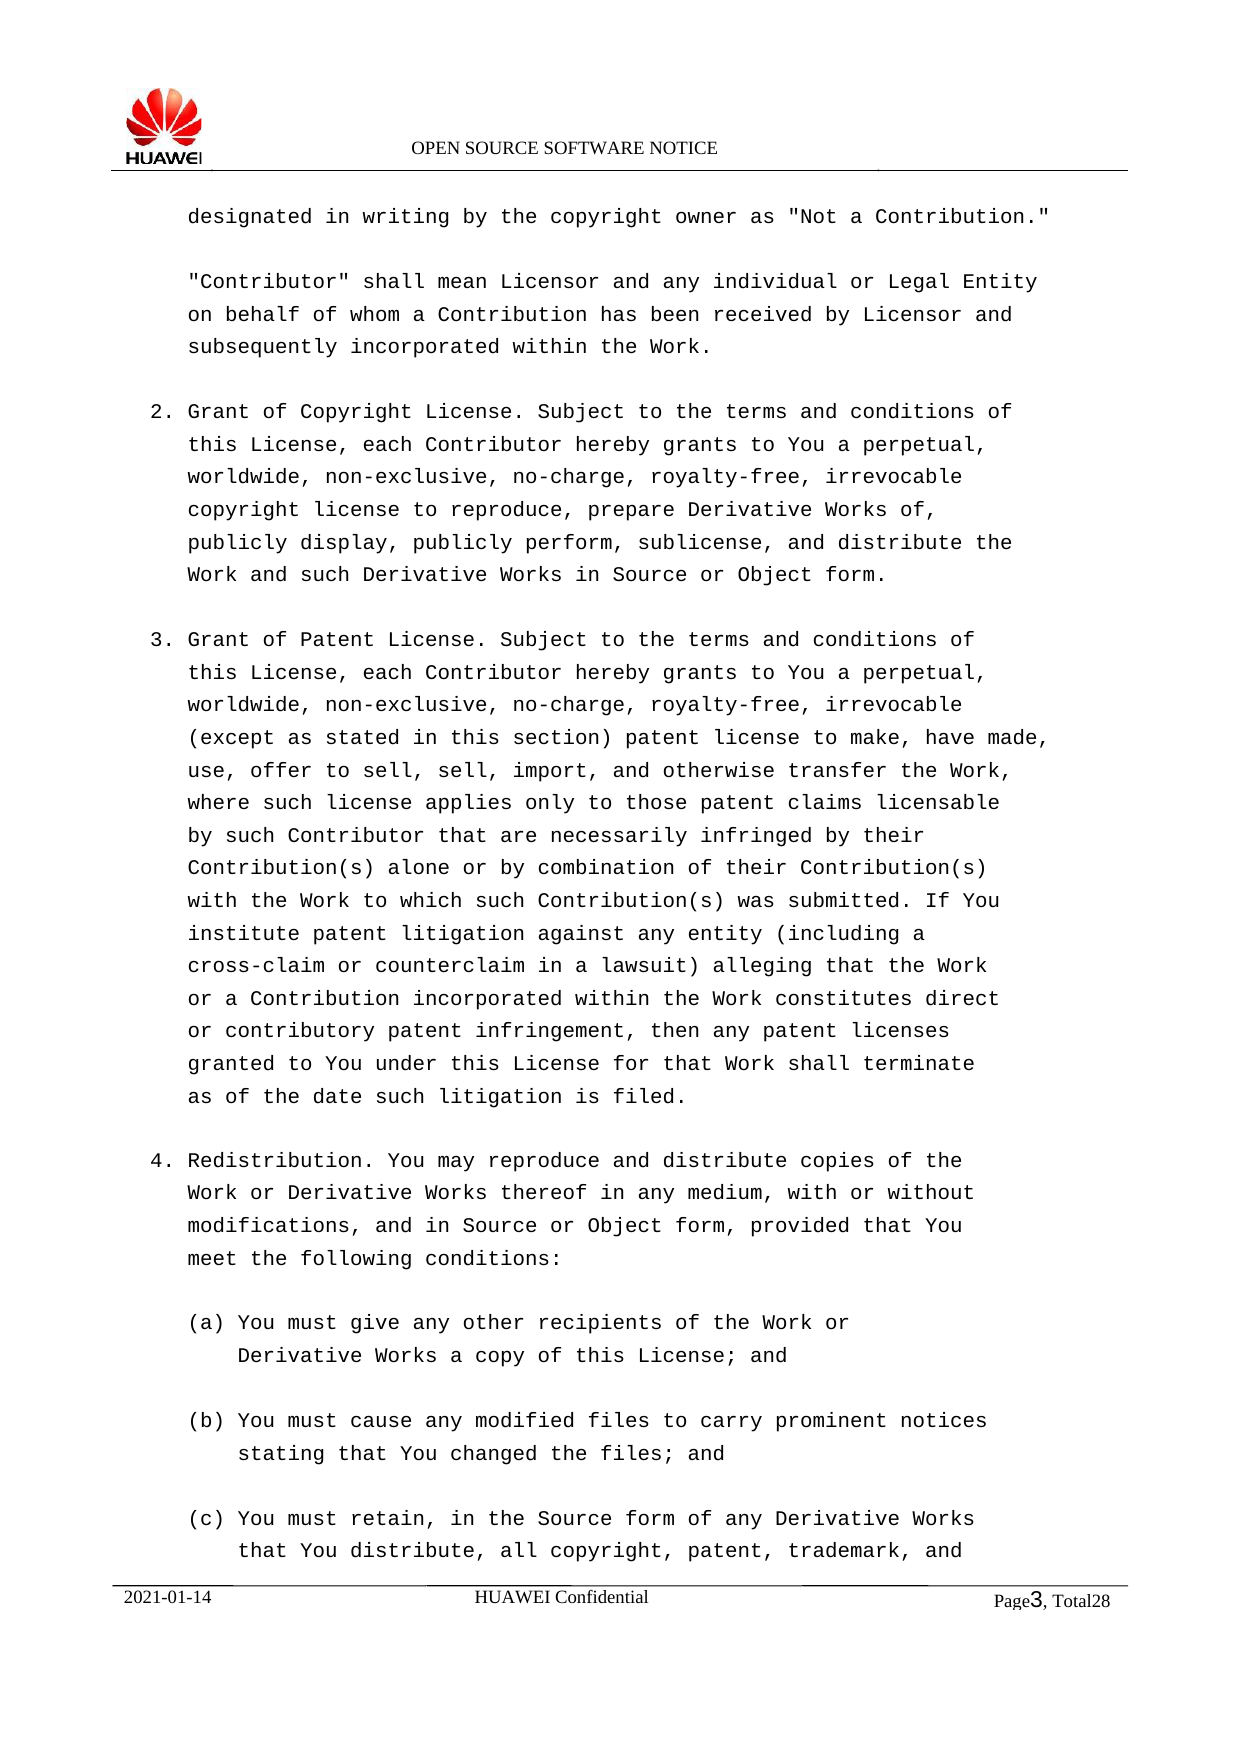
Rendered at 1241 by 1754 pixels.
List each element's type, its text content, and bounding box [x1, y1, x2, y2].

list You must cause any modified files to carry prominent notices stating that You changed the files; and [187, 1410, 988, 1466]
text cross-claim or counterclaim in a lawsuit) alleging that the Work or a Contribution incorporated within the Work constitutes direct or contributory patent infringement, then any patent licenses granted to You under this License for that Work shall terminate as of the date such litigation is filed. [187, 955, 1000, 1109]
list Grant of Patent License. Subject to the terms and conditions of this License, each Contributor hereby grants to You a perpetual, worldwide, non-exclusive, no-charge, royalty-free, irrevocable [150, 629, 988, 718]
picture [126, 88, 202, 164]
list You must give any other recipients of the Work or Derivative Works a copy of this License; and [187, 1312, 850, 1369]
text "Contributor" shall mean Licensor and any individual or Legal Entity on behalf of whom a Contribution has been received by Licensor and subsequently incorporated within the Work. [187, 271, 1039, 360]
text designated in writing by the copyright owner as "Not a Contribution." [187, 206, 1140, 230]
text by such Contributor that are necessarily infringed by their Contribution(s) alone or by combination of their Contribution(s) with the Work to which such Contribution(s) was submitted. If You institute patent litigation against any entity (including a [187, 825, 1002, 946]
list Redistribution. You may reproduce and distribute copies of the Work or Derivative Works thereof in any medium, with or without modifications, and in Source or Object form, provided that You meet the following conditions: [150, 1150, 975, 1271]
text (except as stated in this section) patent license to make, have made, use, offer to sell, sell, import, and otherwise transfer the Work, where such license applies only to those patent claims licensable [187, 727, 1052, 816]
list Grant of Copyright License. Subject to the terms and conditions of this License, each Contributor hereby grants to You a perpetual, worldwide, non-exclusive, no-charge, royalty-free, irrevocable copyright license to reproduce, prepare Derivative Works of, publicly display, publicly perform, sublicense, and distribute the Work and such Derivative Works in Source or Object form. [150, 401, 1013, 588]
list You must retain, in the Source form of any Derivative Works that You distribute, all copyright, patent, trademark, and [187, 1508, 975, 1564]
